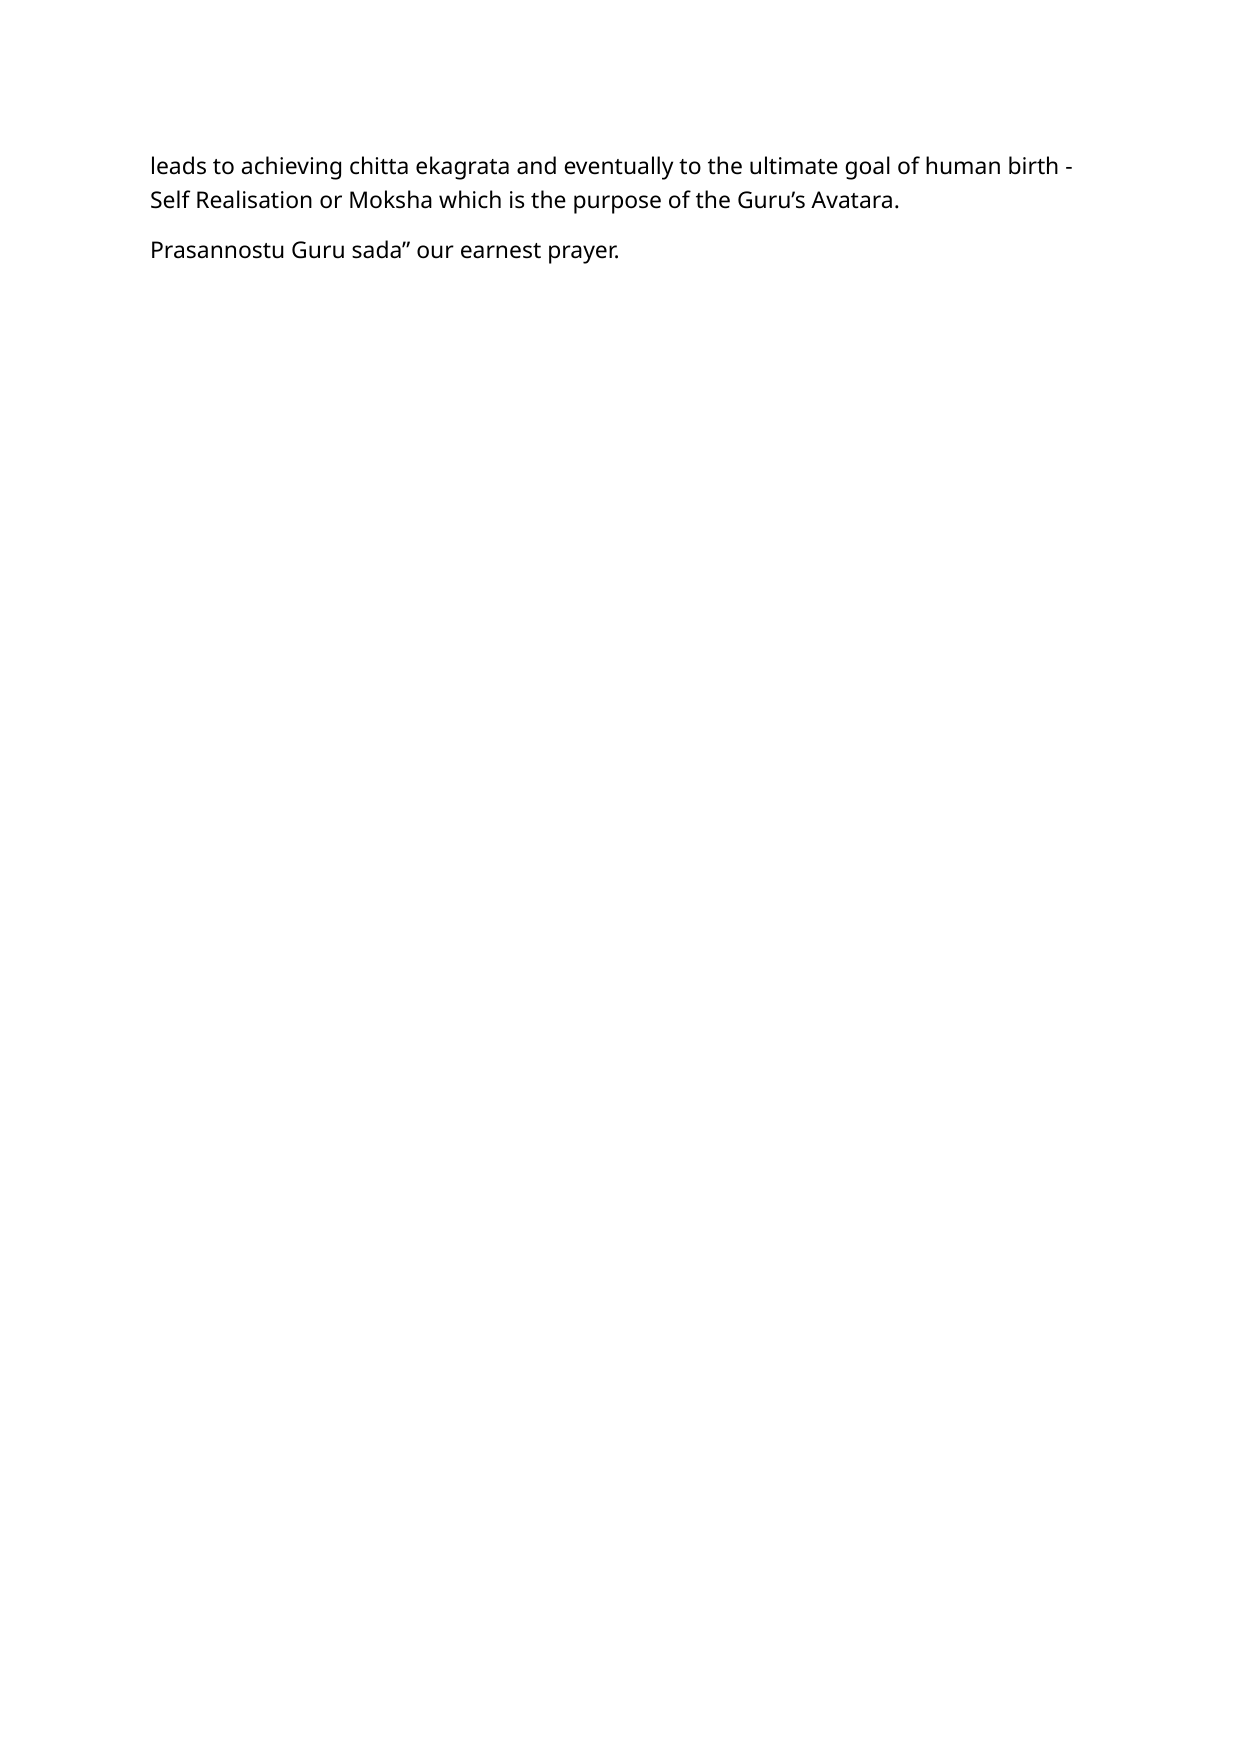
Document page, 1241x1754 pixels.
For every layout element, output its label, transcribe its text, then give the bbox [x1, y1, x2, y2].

text Prasannostu Guru sada” our earnest prayer. [150, 234, 1090, 265]
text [150, 150, 1090, 215]
